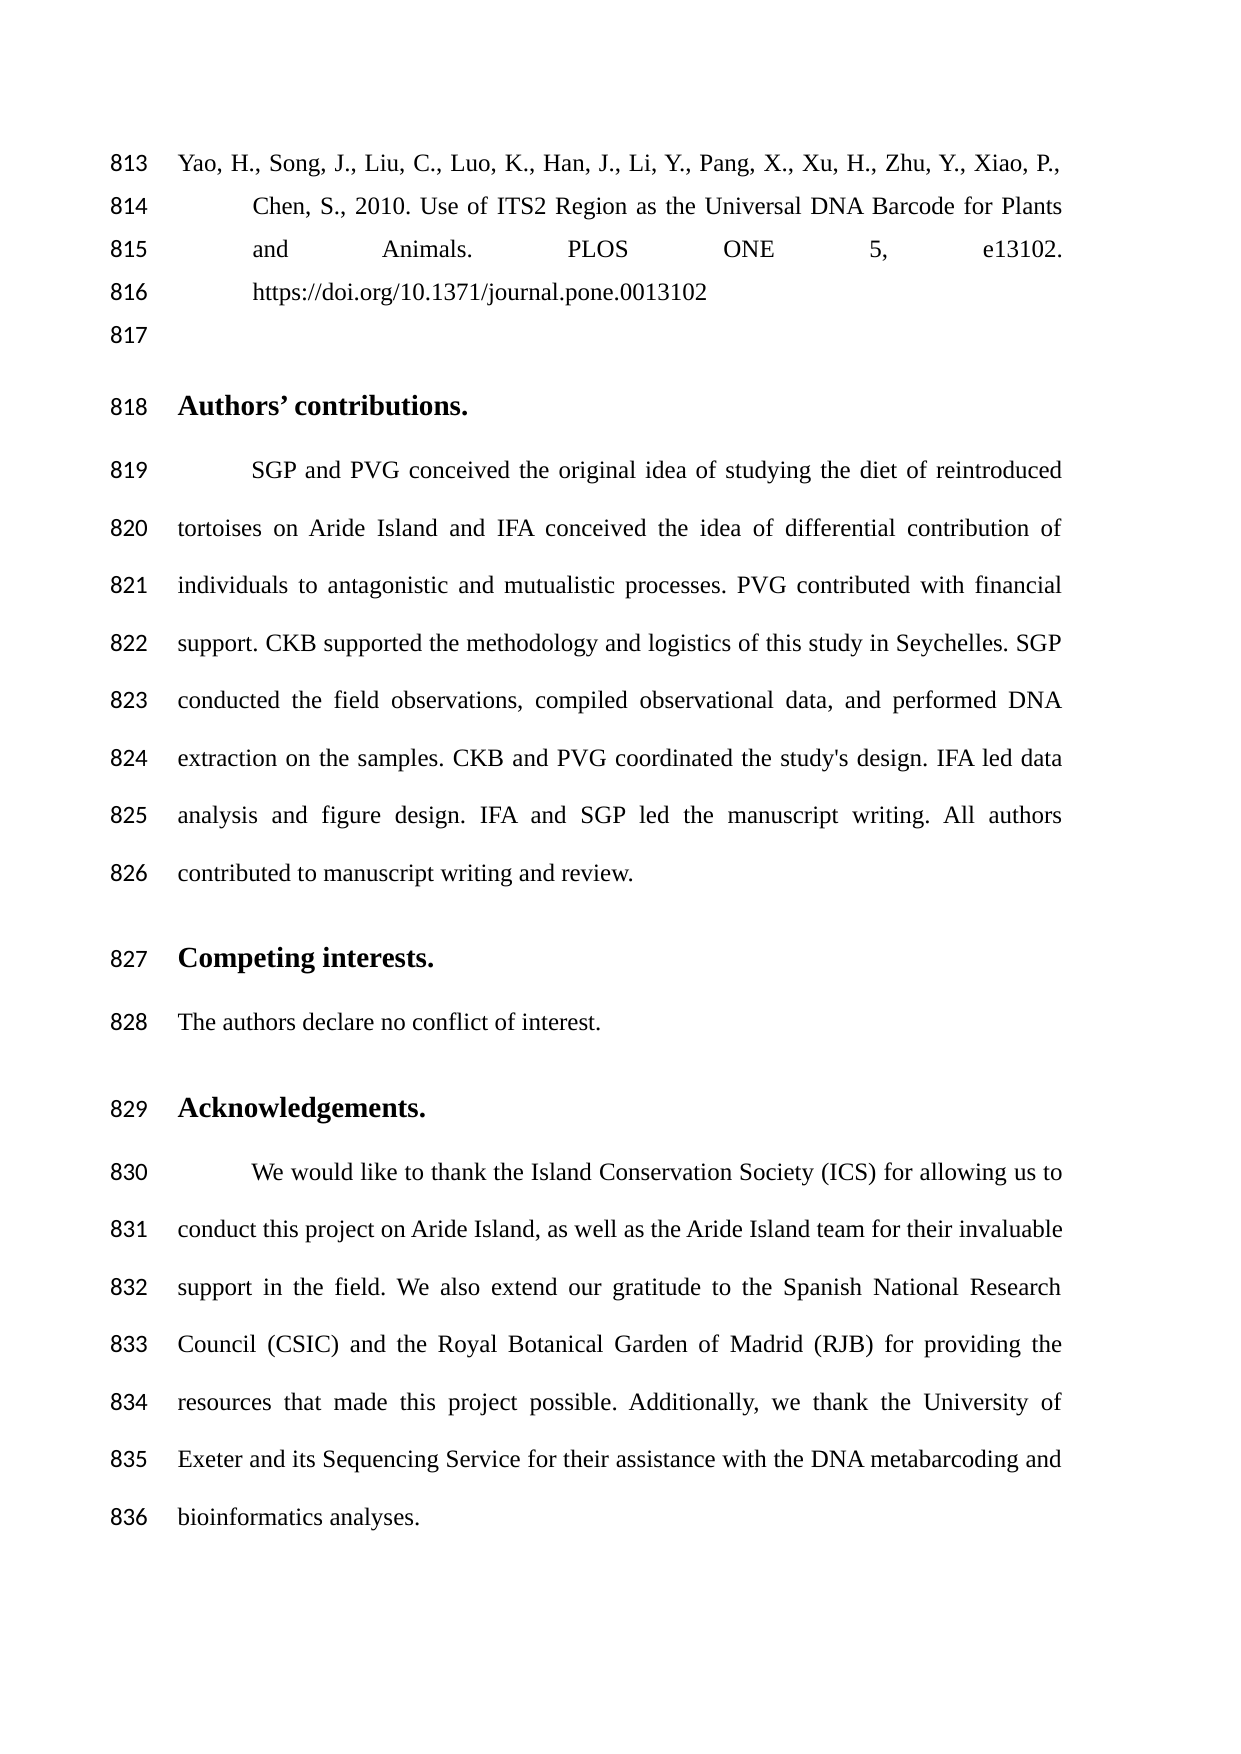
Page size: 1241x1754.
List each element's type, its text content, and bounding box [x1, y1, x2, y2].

text SGP and PVG conceived the original idea of studying the diet of reintroduced tortoises on Aride Island and IFA conceived the idea of differential contribution of individuals to antagonistic and mutualistic processes. PVG contributed with financial support. CKB supported the methodology and logistics of this study in Seychelles. SGP conducted the field observations, compiled observational data, and performed DNA extraction on the samples. CKB and PVG coordinated the study's design. IFA led data analysis and figure design. IFA and SGP led the manuscript writing. All authors contributed to manuscript writing and review. [177, 455, 1063, 887]
text Yao, H., Song, J., Liu, C., Luo, K., Han, J., Li, Y., Pang, X., Xu, H., Zhu, Y., Xiao, P., Chen, S., 2010. Use of ITS2 Region as the Universal DNA Barcode for Plants and Animals. PLOS ONE 5, e13102. https://doi.org/10.1371/journal.pone.0013102 [177, 148, 1063, 306]
text Authors’ contributions. [177, 388, 1063, 422]
text We would like to thank the Island Conservation Society (ICS) for allowing us to conduct this project on Aride Island, as well as the Aride Island team for their invaluable support in the field. We also extend our gratitude to the Spanish National Research Council (CSIC) and the Royal Botanical Garden of Madrid (RJB) for providing the resources that made this project possible. Additionally, we thank the University of Exeter and its Sequencing Service for their assistance with the DNA metabarcoding and bioinformatics analyses. [177, 1157, 1063, 1531]
text The authors declare no conflict of interest. [177, 1007, 1063, 1036]
text Acknowledgements. [177, 1090, 1063, 1123]
text Competing interests. [177, 940, 1063, 974]
